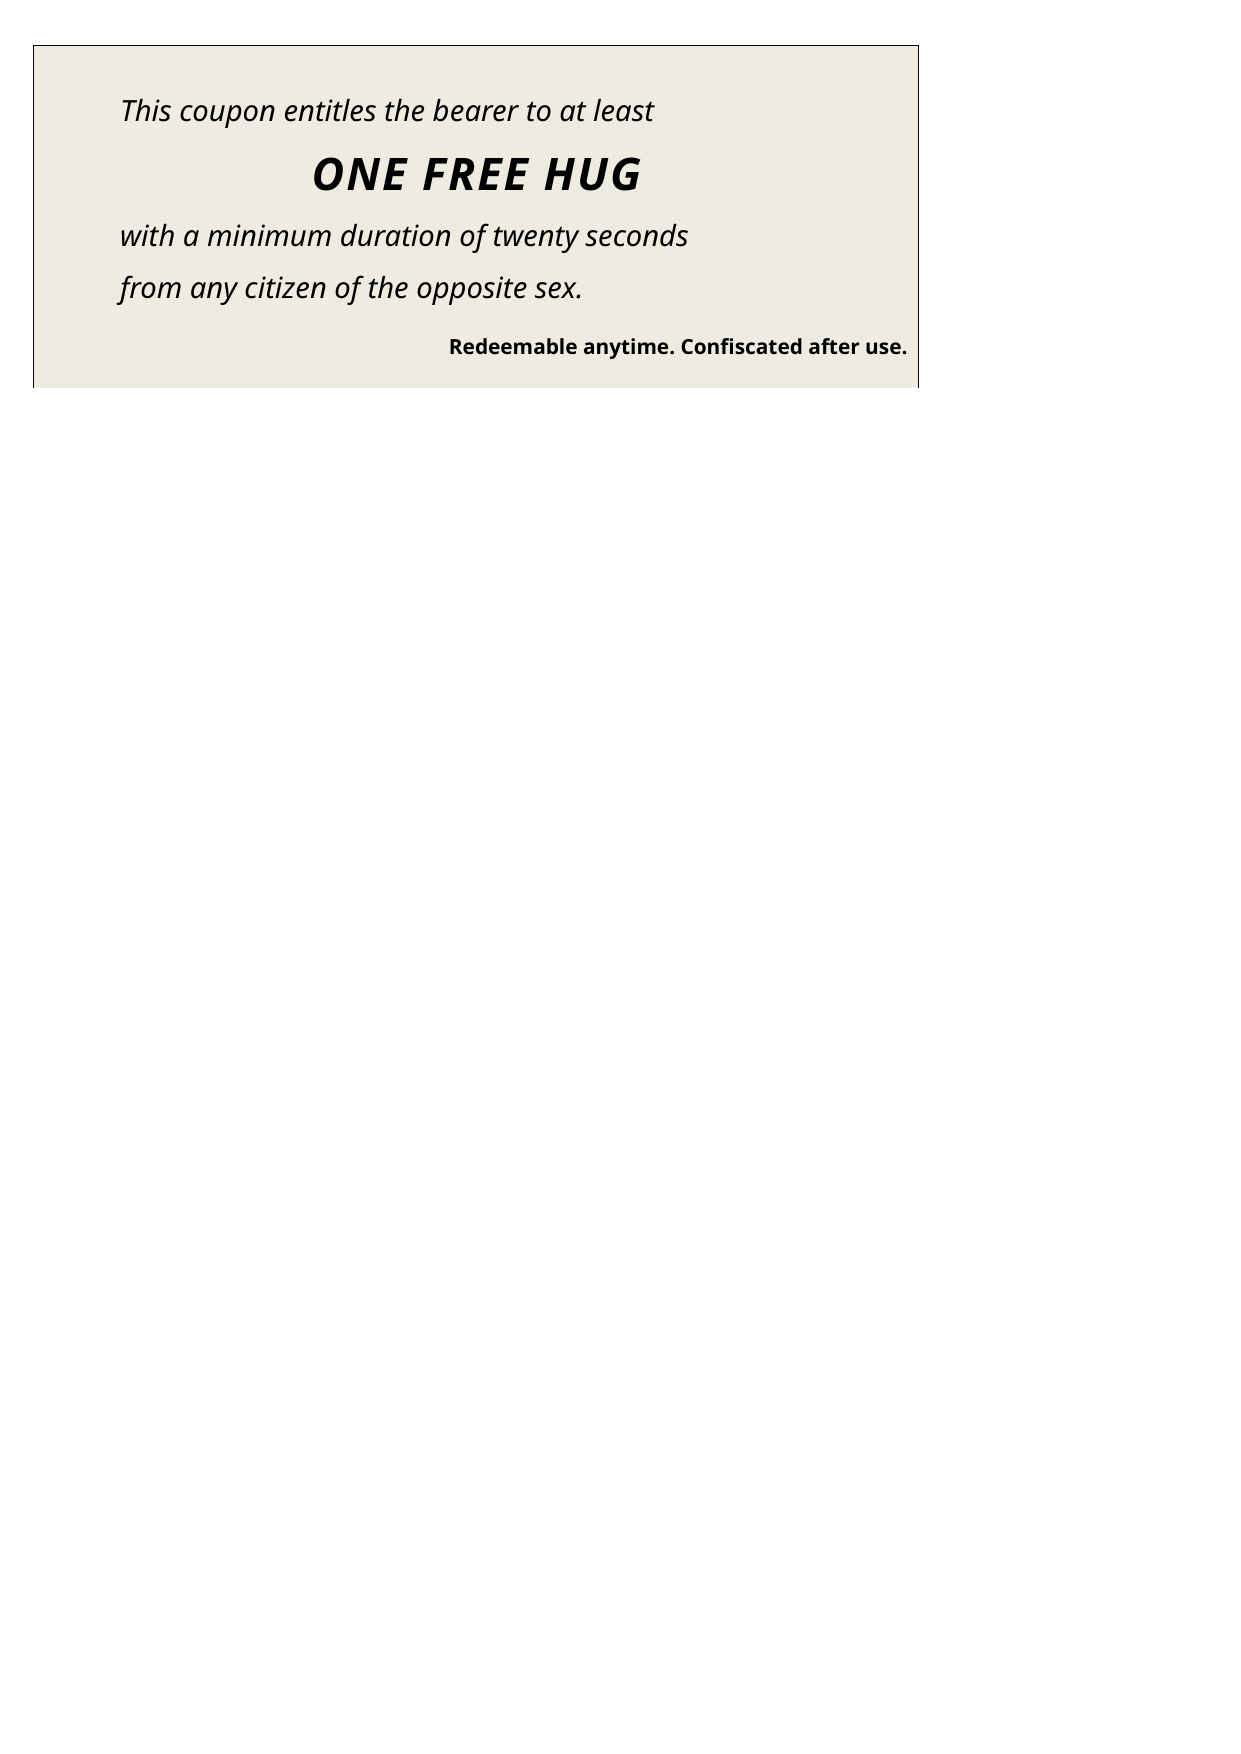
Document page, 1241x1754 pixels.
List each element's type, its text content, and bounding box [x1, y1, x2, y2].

table_header This coupon entitles the bearer to at least ONE FREE HUG with a minimum duration of twenty seconds from any citizen of the opposite sex. Redeemable anytime. Confiscated after use. [34, 46, 918, 388]
